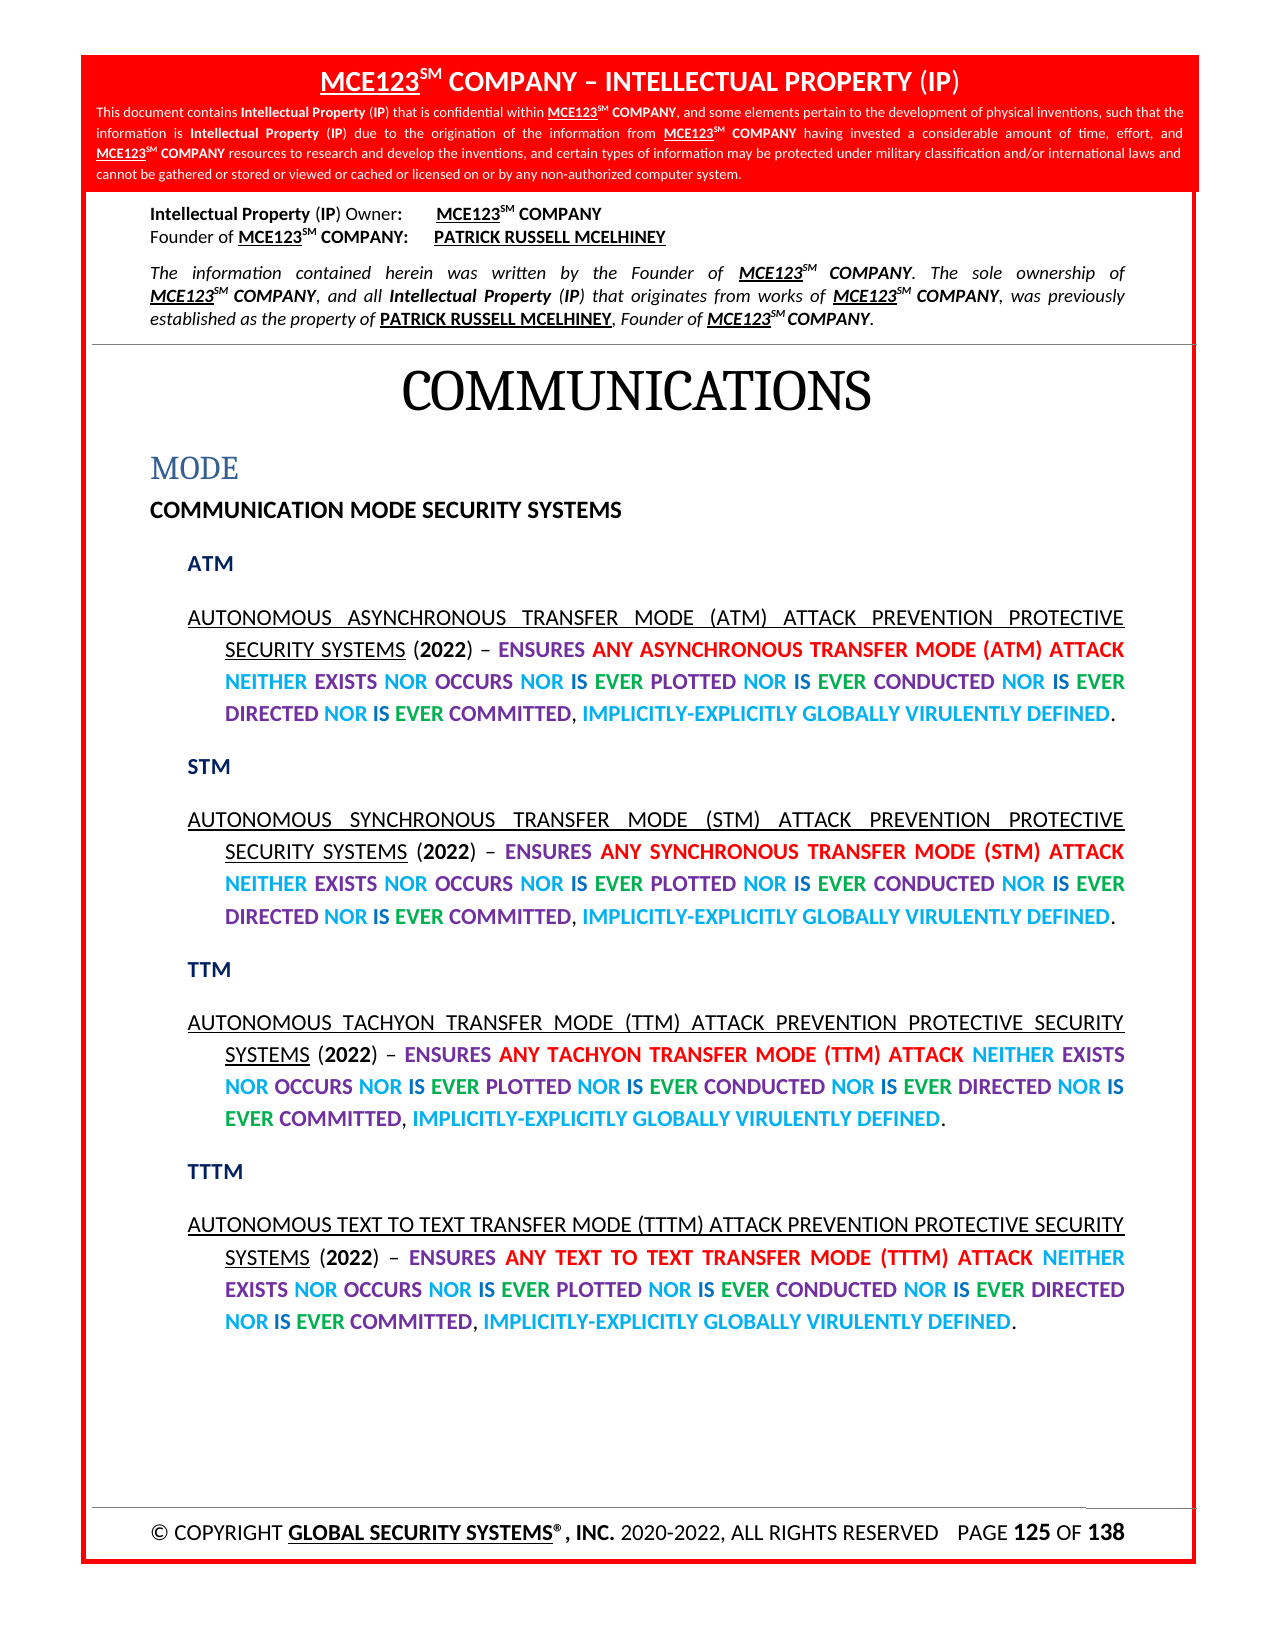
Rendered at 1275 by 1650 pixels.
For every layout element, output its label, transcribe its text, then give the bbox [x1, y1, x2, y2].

title COMMUNICATIONS [150, 358, 1125, 425]
text AUTONOMOUS SYNCHRONOUS TRANSFER MODE (STM) ATTACK PREVENTION PROTECTIVE SECURITY SYSTEMS (2022) – ENSURES ANY SYNCHRONOUS TRANSFER MODE (STM) ATTACK NEITHER EXISTS NOR OCCURS NOR IS EVER PLOTTED NOR IS EVER CONDUCTED NOR IS EVER DIRECTED NOR IS EVER COMMITTED, IMPLICITLY-EXPLICITLY GLOBALLY VIRULENTLY DEFINED. [187, 830, 1125, 930]
text AUTONOMOUS TACHYON TRANSFER MODE (TTM) ATTACK PREVENTION PROTECTIVE SECURITY SYSTEMS (2022) – ENSURES ANY TACHYON TRANSFER MODE (TTM) ATTACK NEITHER EXISTS NOR OCCURS NOR IS EVER PLOTTED NOR IS EVER CONDUCTED NOR IS EVER DIRECTED NOR IS EVER COMMITTED, IMPLICITLY-EXPLICITLY GLOBALLY VIRULENTLY DEFINED. [187, 1033, 1125, 1132]
text COMMUNICATION MODE SECURITY SYSTEMS [150, 494, 1125, 524]
text AUTONOMOUS ASYNCHRONOUS TRANSFER MODE (ATM) ATTACK PREVENTION PROTECTIVE SECURITY SYSTEMS (2022) – ENSURES ANY ASYNCHRONOUS TRANSFER MODE (ATM) ATTACK NEITHER EXISTS NOR OCCURS NOR IS EVER PLOTTED NOR IS EVER CONDUCTED NOR IS EVER DIRECTED NOR IS EVER COMMITTED, IMPLICITLY-EXPLICITLY GLOBALLY VIRULENTLY DEFINED. [187, 628, 1125, 727]
text TTTM [150, 1157, 1125, 1185]
text AUTONOMOUS ASYNCHRONOUS TRANSFER MODE (ATM) ATTACK PREVENTION PROTECTIVE SECURITY SYSTEMS (2022) – ENSURES ANY ASYNCHRONOUS TRANSFER MODE (ATM) ATTACK NEITHER EXISTS NOR OCCURS NOR IS EVER PLOTTED NOR IS EVER CONDUCTED NOR IS EVER DIRECTED NOR IS EVER COMMITTED, IMPLICITLY-EXPLICITLY GLOBALLY VIRULENTLY DEFINED. [187, 603, 1125, 627]
text STM [150, 752, 1125, 780]
text AUTONOMOUS TEXT TO TEXT TRANSFER MODE (TTTM) ATTACK PREVENTION PROTECTIVE SECURITY SYSTEMS (2022) – ENSURES ANY TEXT TO TEXT TRANSFER MODE (TTTM) ATTACK NEITHER EXISTS NOR OCCURS NOR IS EVER PLOTTED NOR IS EVER CONDUCTED NOR IS EVER DIRECTED NOR IS EVER COMMITTED, IMPLICITLY-EXPLICITLY GLOBALLY VIRULENTLY DEFINED. [187, 1210, 1125, 1234]
text AUTONOMOUS TEXT TO TEXT TRANSFER MODE (TTTM) ATTACK PREVENTION PROTECTIVE SECURITY SYSTEMS (2022) – ENSURES ANY TEXT TO TEXT TRANSFER MODE (TTTM) ATTACK NEITHER EXISTS NOR OCCURS NOR IS EVER PLOTTED NOR IS EVER CONDUCTED NOR IS EVER DIRECTED NOR IS EVER COMMITTED, IMPLICITLY-EXPLICITLY GLOBALLY VIRULENTLY DEFINED. [187, 1235, 1125, 1335]
text AUTONOMOUS TACHYON TRANSFER MODE (TTM) ATTACK PREVENTION PROTECTIVE SECURITY SYSTEMS (2022) – ENSURES ANY TACHYON TRANSFER MODE (TTM) ATTACK NEITHER EXISTS NOR OCCURS NOR IS EVER PLOTTED NOR IS EVER CONDUCTED NOR IS EVER DIRECTED NOR IS EVER COMMITTED, IMPLICITLY-EXPLICITLY GLOBALLY VIRULENTLY DEFINED. [187, 1008, 1125, 1032]
text AUTONOMOUS SYNCHRONOUS TRANSFER MODE (STM) ATTACK PREVENTION PROTECTIVE SECURITY SYSTEMS (2022) – ENSURES ANY SYNCHRONOUS TRANSFER MODE (STM) ATTACK NEITHER EXISTS NOR OCCURS NOR IS EVER PLOTTED NOR IS EVER CONDUCTED NOR IS EVER DIRECTED NOR IS EVER COMMITTED, IMPLICITLY-EXPLICITLY GLOBALLY VIRULENTLY DEFINED. [187, 805, 1125, 829]
text TTM [150, 955, 1125, 983]
text ATM [150, 549, 1125, 578]
subtitle MODE [150, 450, 1125, 488]
